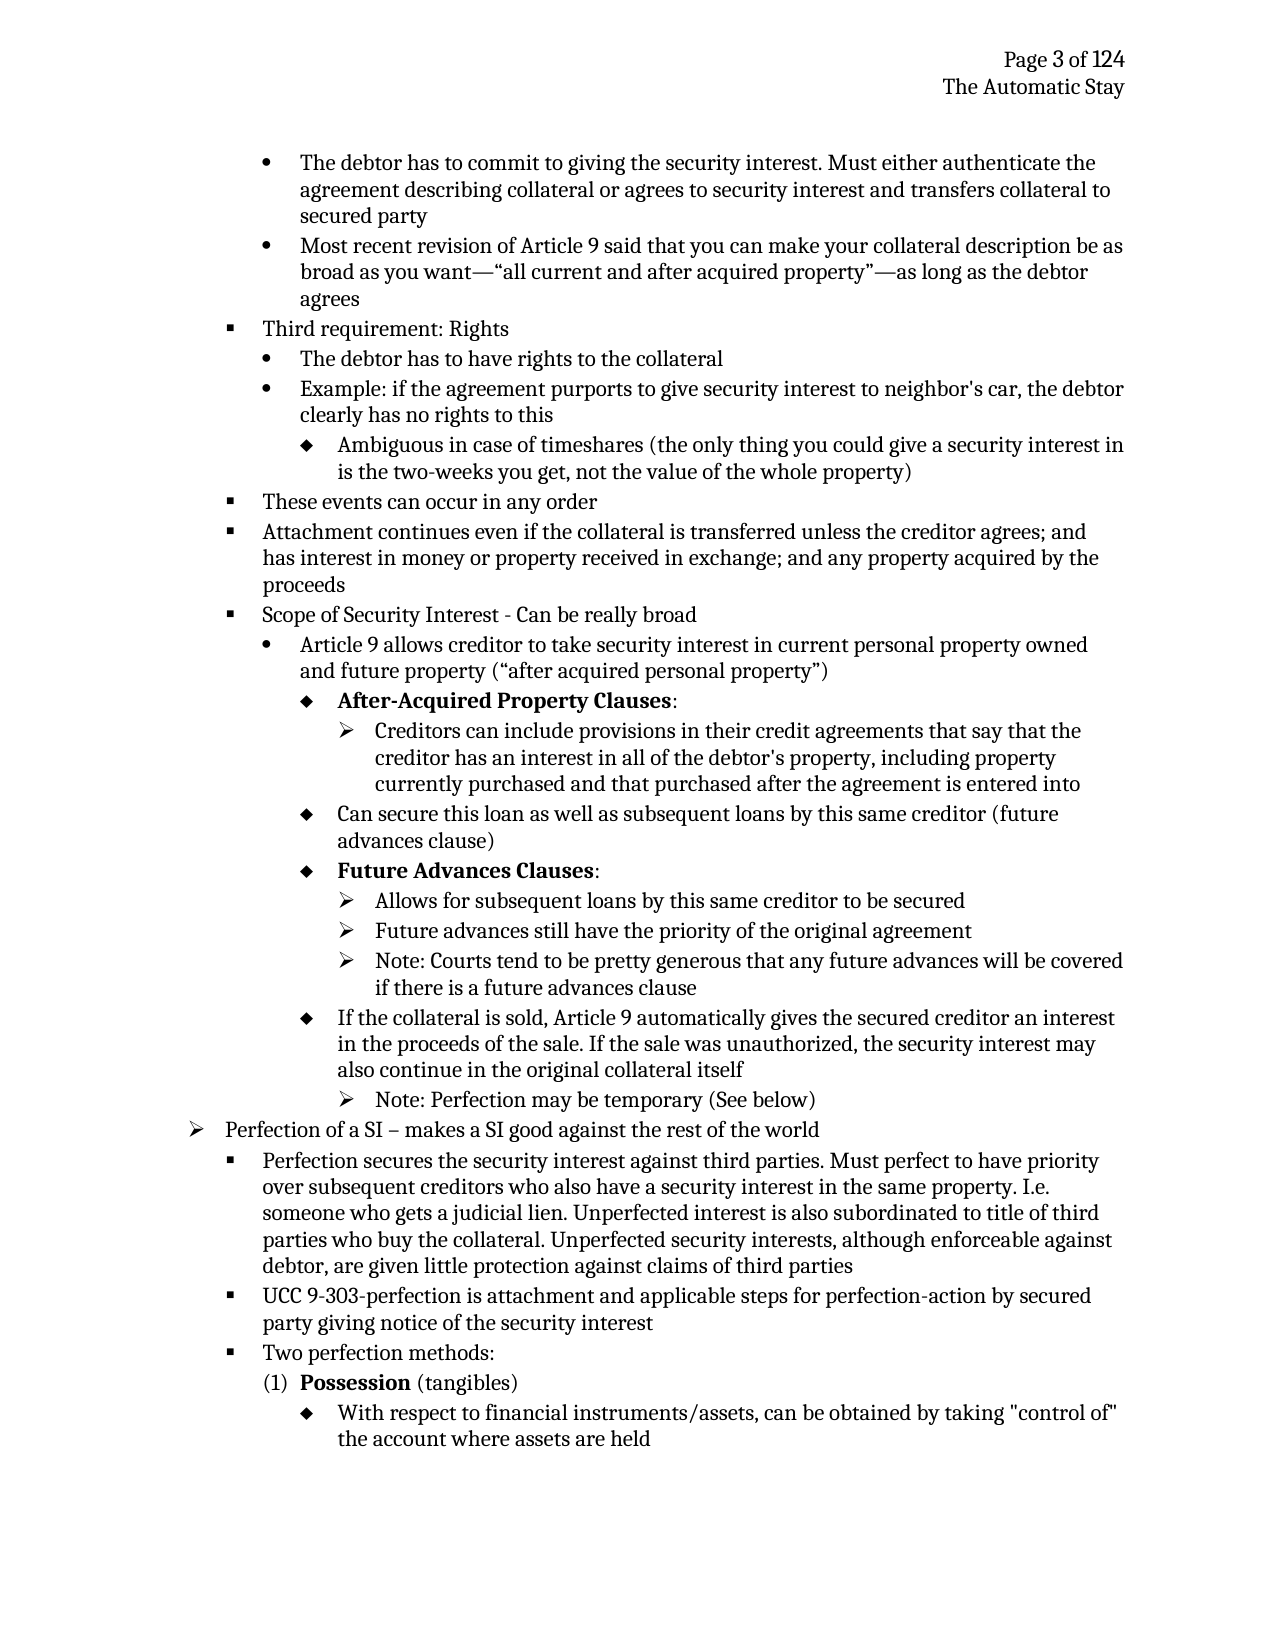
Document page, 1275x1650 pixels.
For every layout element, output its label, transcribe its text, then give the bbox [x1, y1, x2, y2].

list The debtor has to have rights to the collateral [262, 346, 1125, 372]
list Article 9 allows creditor to take security interest in current personal property owned and future property (“after acquired personal property”) [262, 632, 1125, 684]
list Perfection of a SI – makes a SI good against the rest of the world [187, 1117, 1125, 1144]
list The debtor has to commit to giving the security interest. Must either authenticate the agreement describing collateral or agrees to security interest and transfers collateral to secured party [262, 150, 1125, 229]
list Allows for subsequent loans by this same creditor to be secured [337, 888, 1125, 914]
list Perfection secures the security interest against third parties. Must perfect to have priority over subsequent creditors who also have a security interest in the same property. I.e. someone who gets a judicial lien. Unperfected interest is also subordinated to title of third parties who buy the collateral. Unperfected security interests, although enforceable against debtor, are given little protection against claims of third parties [225, 1147, 1125, 1279]
list If the collateral is sold, Article 9 automatically gives the secured creditor an interest in the proceeds of the sale. If the sale was unauthorized, the security interest may also continue in the original collateral itself [300, 1004, 1125, 1083]
list Attachment continues even if the collateral is transferred unless the creditor agrees; and has interest in money or property received in exchange; and any property acquired by the proceeds [225, 519, 1125, 598]
list Two perfection methods: [225, 1339, 1125, 1366]
list With respect to financial instruments/assets, can be obtained by taking "control of" the account where assets are held [300, 1399, 1125, 1452]
list Can secure this loan as well as subsequent loans by this same creditor (future advances clause) [300, 801, 1125, 854]
list Example: if the agreement purports to give security interest to neighbor's car, the debtor clearly has no rights to this [262, 376, 1125, 428]
list Scope of Security Interest - Can be really broad [225, 602, 1125, 628]
list UCC 9-303-perfection is attachment and applicable steps for perfection-action by secured party giving notice of the security interest [225, 1283, 1125, 1336]
list After-Acquired Property Clauses: [300, 688, 1125, 714]
list Future Advances Clauses: [300, 858, 1125, 884]
list Possession (tangibles) [262, 1369, 1125, 1396]
list Creditors can include provisions in their credit agreements that say that the creditor has an interest in all of the debtor's property, including property currently purchased and that purchased after the agreement is entered into [337, 718, 1125, 797]
list These events can occur in any order [225, 489, 1125, 515]
list Most recent revision of Article 9 said that you can make your collateral description be as broad as you want—“all current and after acquired property”—as long as the debtor agrees [262, 233, 1125, 312]
list Note: Courts tend to be pretty generous that any future advances will be covered if there is a future advances clause [337, 948, 1125, 1001]
list Ambiguous in case of timeshares (the only thing you could give a security interest in is the two-weeks you get, not the value of the whole property) [300, 432, 1125, 485]
list Third requirement: Rights [225, 316, 1125, 342]
list Note: Perfection may be temporary (See below) [337, 1087, 1125, 1113]
list Future advances still have the priority of the original agreement [337, 918, 1125, 944]
